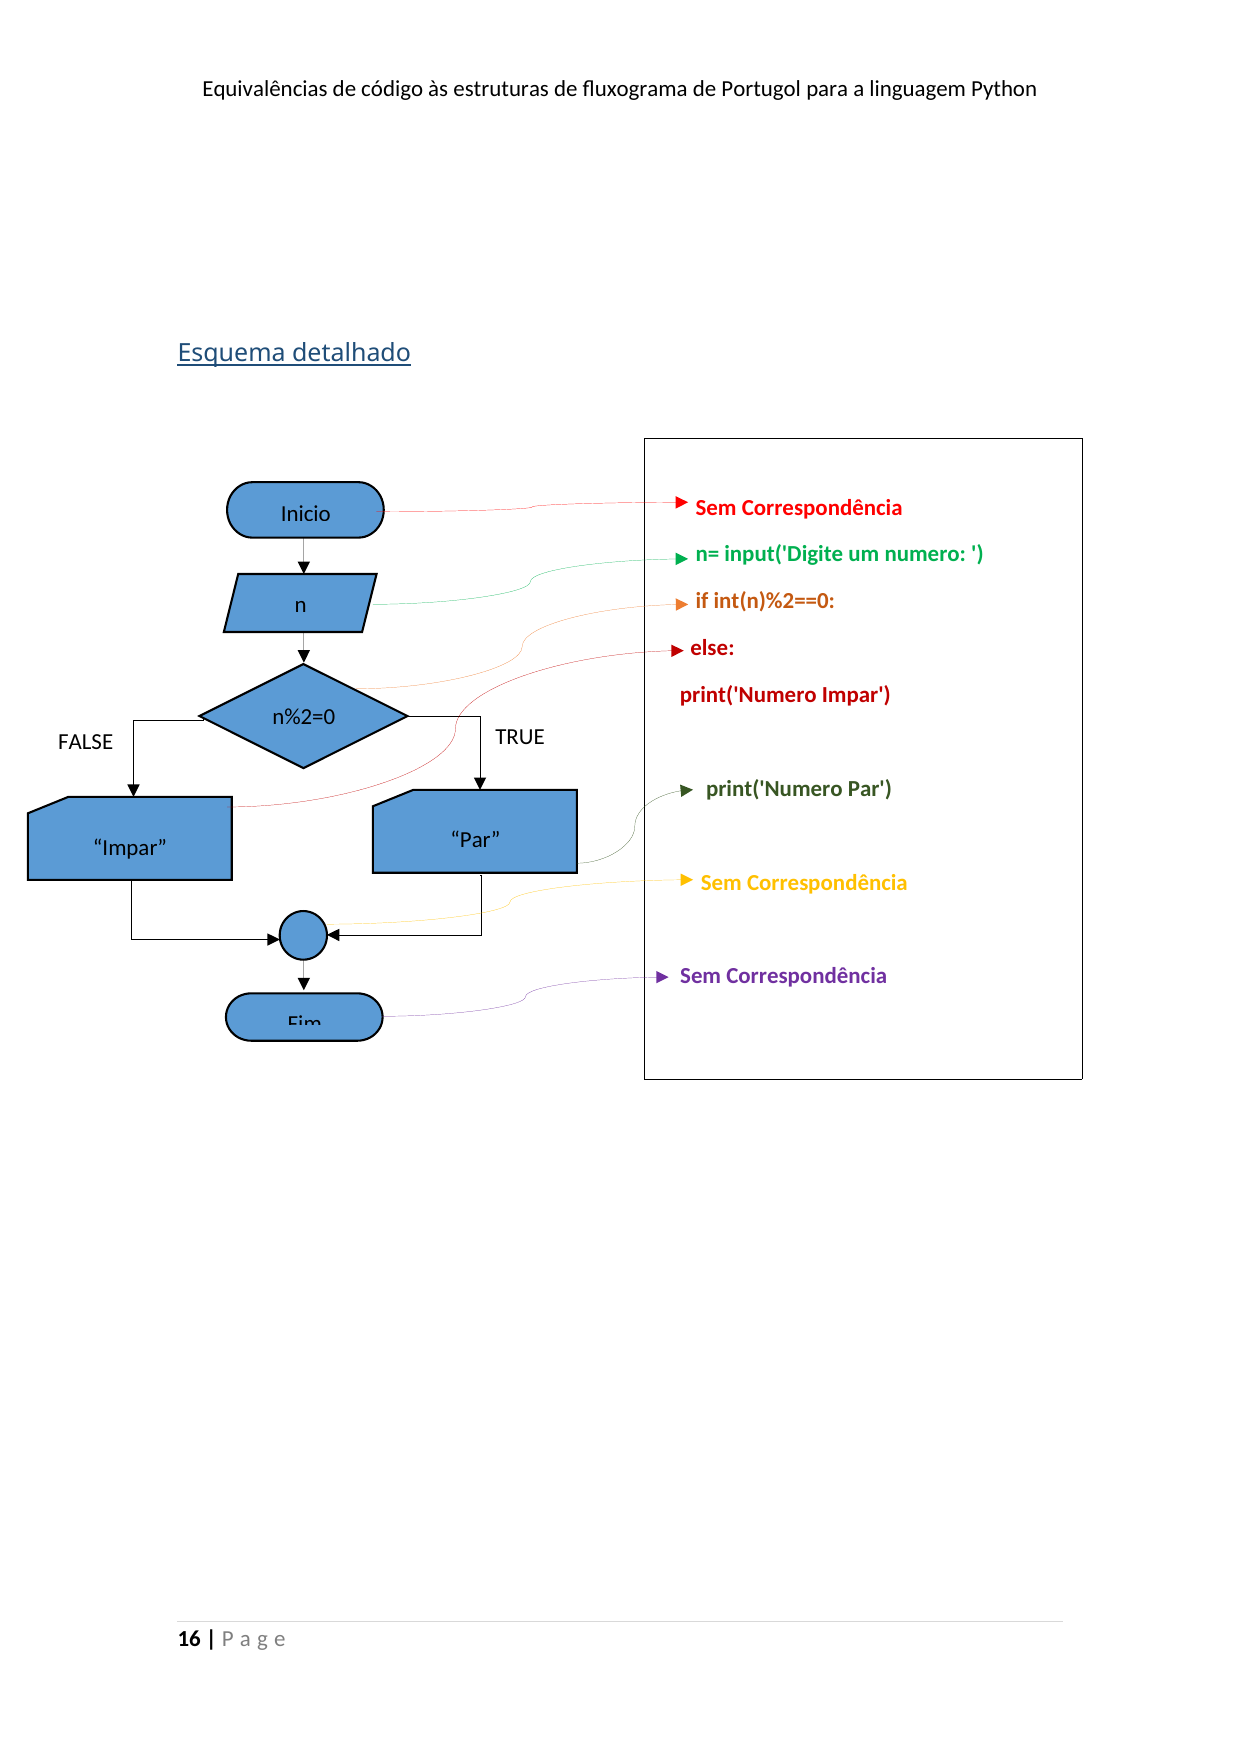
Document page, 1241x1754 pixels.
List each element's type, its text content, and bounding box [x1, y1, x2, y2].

subtitle Esquema detalhado [177, 335, 1063, 369]
